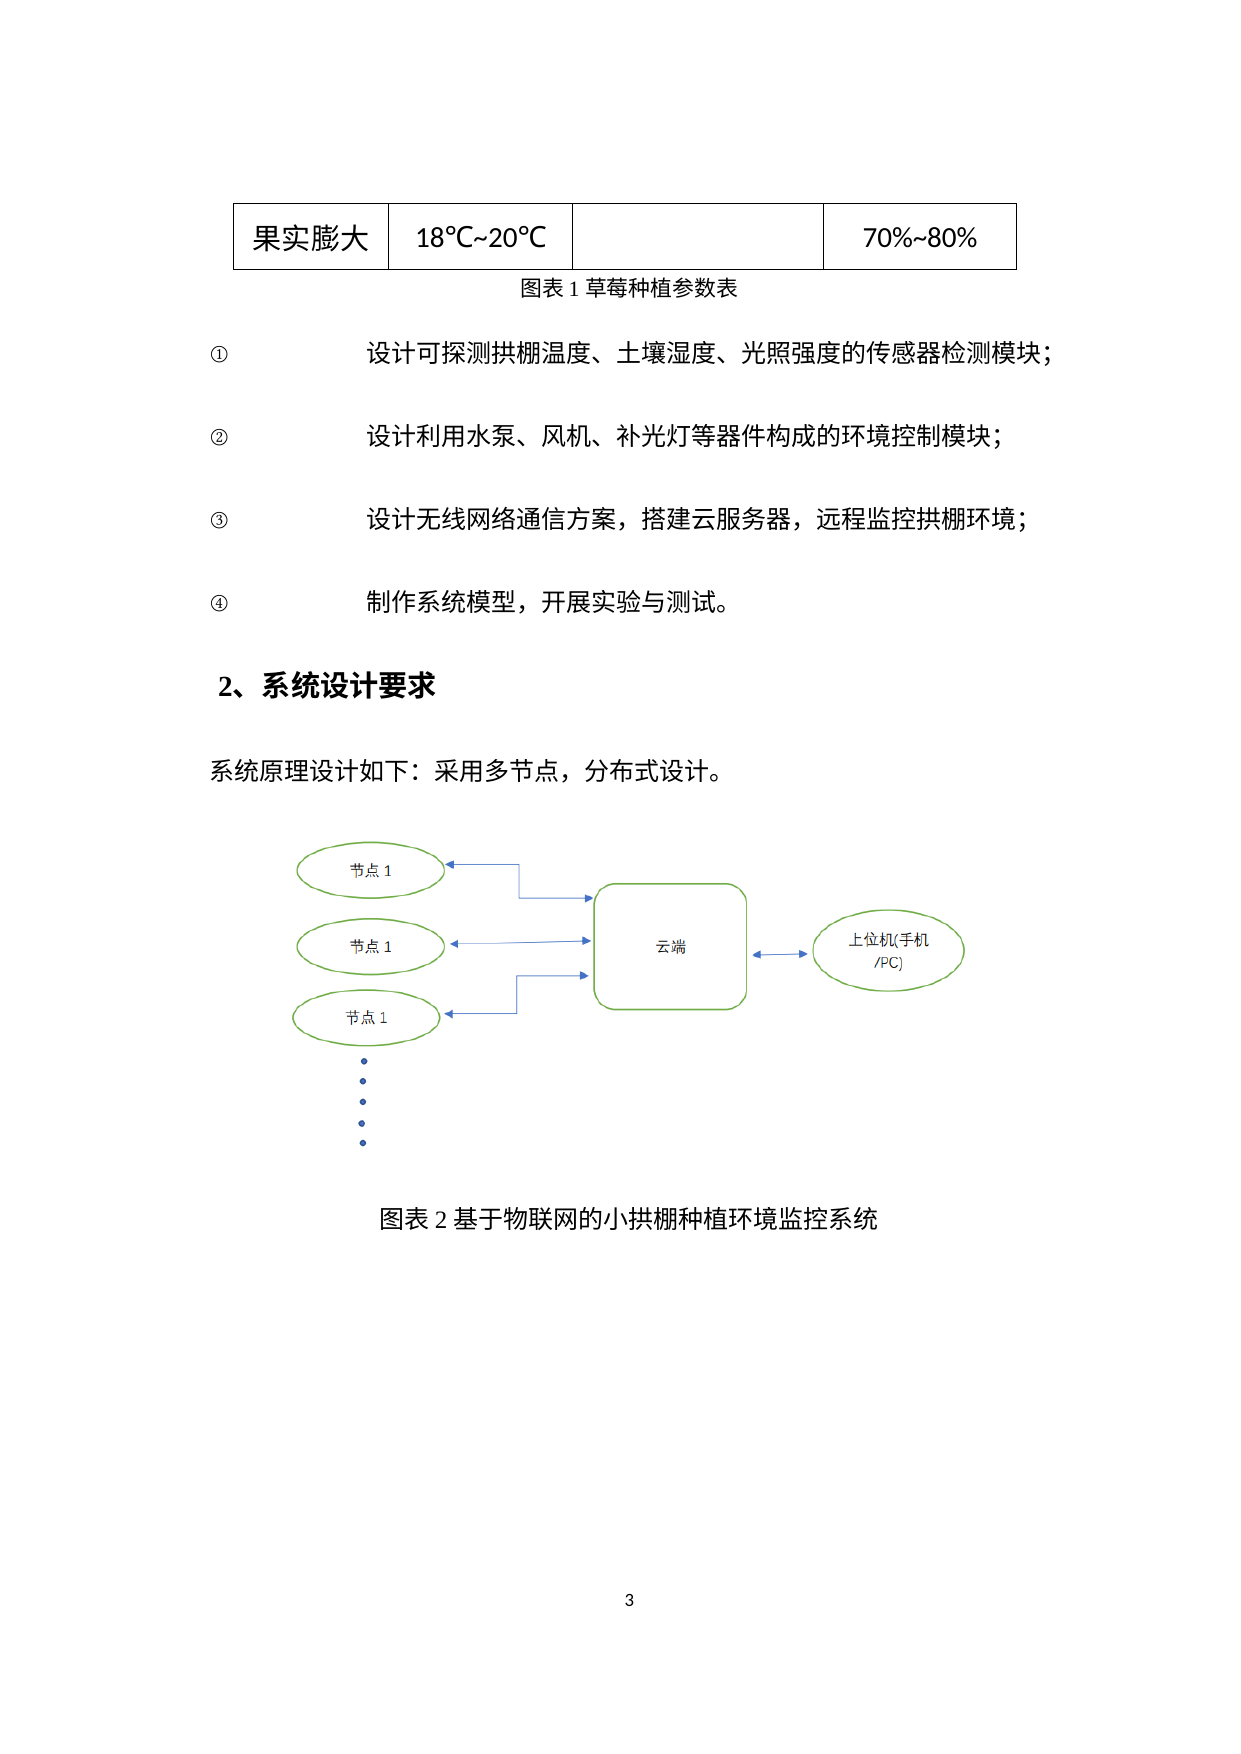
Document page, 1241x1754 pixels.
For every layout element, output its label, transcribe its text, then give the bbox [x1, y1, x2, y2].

text 2、系统设计要求 [159, 651, 1098, 716]
table_cell 18℃~20℃ [389, 204, 572, 269]
list 设计可探测拱棚温度、土壤湿度、光照强度的传感器检测模块； [159, 319, 1098, 384]
text 系统原理设计如下：采用多节点，分布式设计。 [159, 737, 1098, 802]
list 设计无线网络通信方案，搭建云服务器，远程监控拱棚环境； [159, 485, 1098, 550]
list 设计利用水泵、风机、补光灯等器件构成的环境控制模块； [159, 402, 1098, 467]
text 图表1 草莓种植参数表 [159, 270, 1098, 303]
list 制作系统模型，开展实验与测试。 [159, 568, 1098, 633]
text 图表2 基于物联网的小拱棚种植环境监控系统 [159, 1185, 1098, 1250]
table_cell 果实膨大 [234, 204, 388, 269]
table_cell 70%~80% [824, 204, 1016, 269]
picture [256, 820, 1002, 1157]
